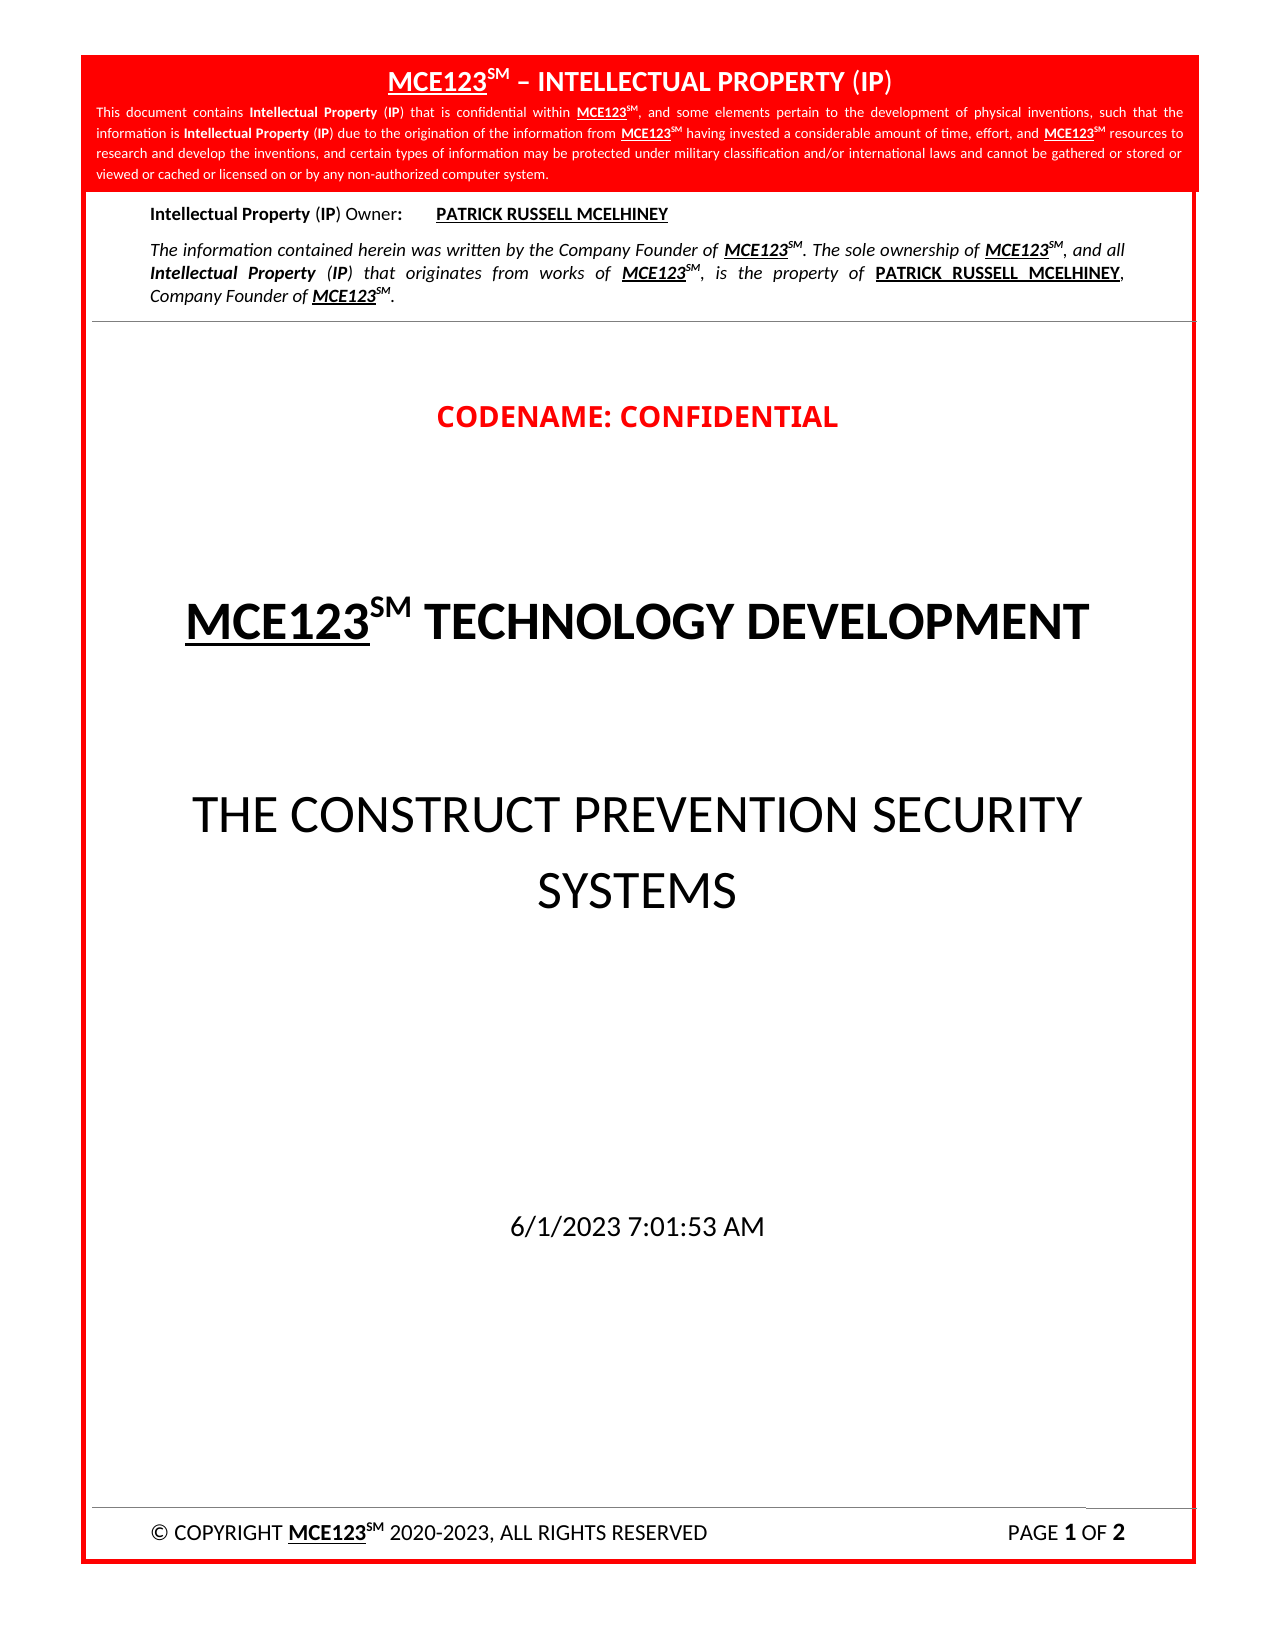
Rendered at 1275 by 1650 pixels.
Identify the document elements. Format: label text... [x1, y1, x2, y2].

text 6/1/2023 7:01:53 AM [150, 1208, 1125, 1244]
text CODENAME: CONFIDENTIAL [150, 396, 1125, 436]
text THE CONSTRUCT PREVENTION SECURITY SYSTEMS [150, 780, 1125, 922]
text MCE123SM TECHNOLOGY DEVELOPMENT [150, 586, 1125, 653]
